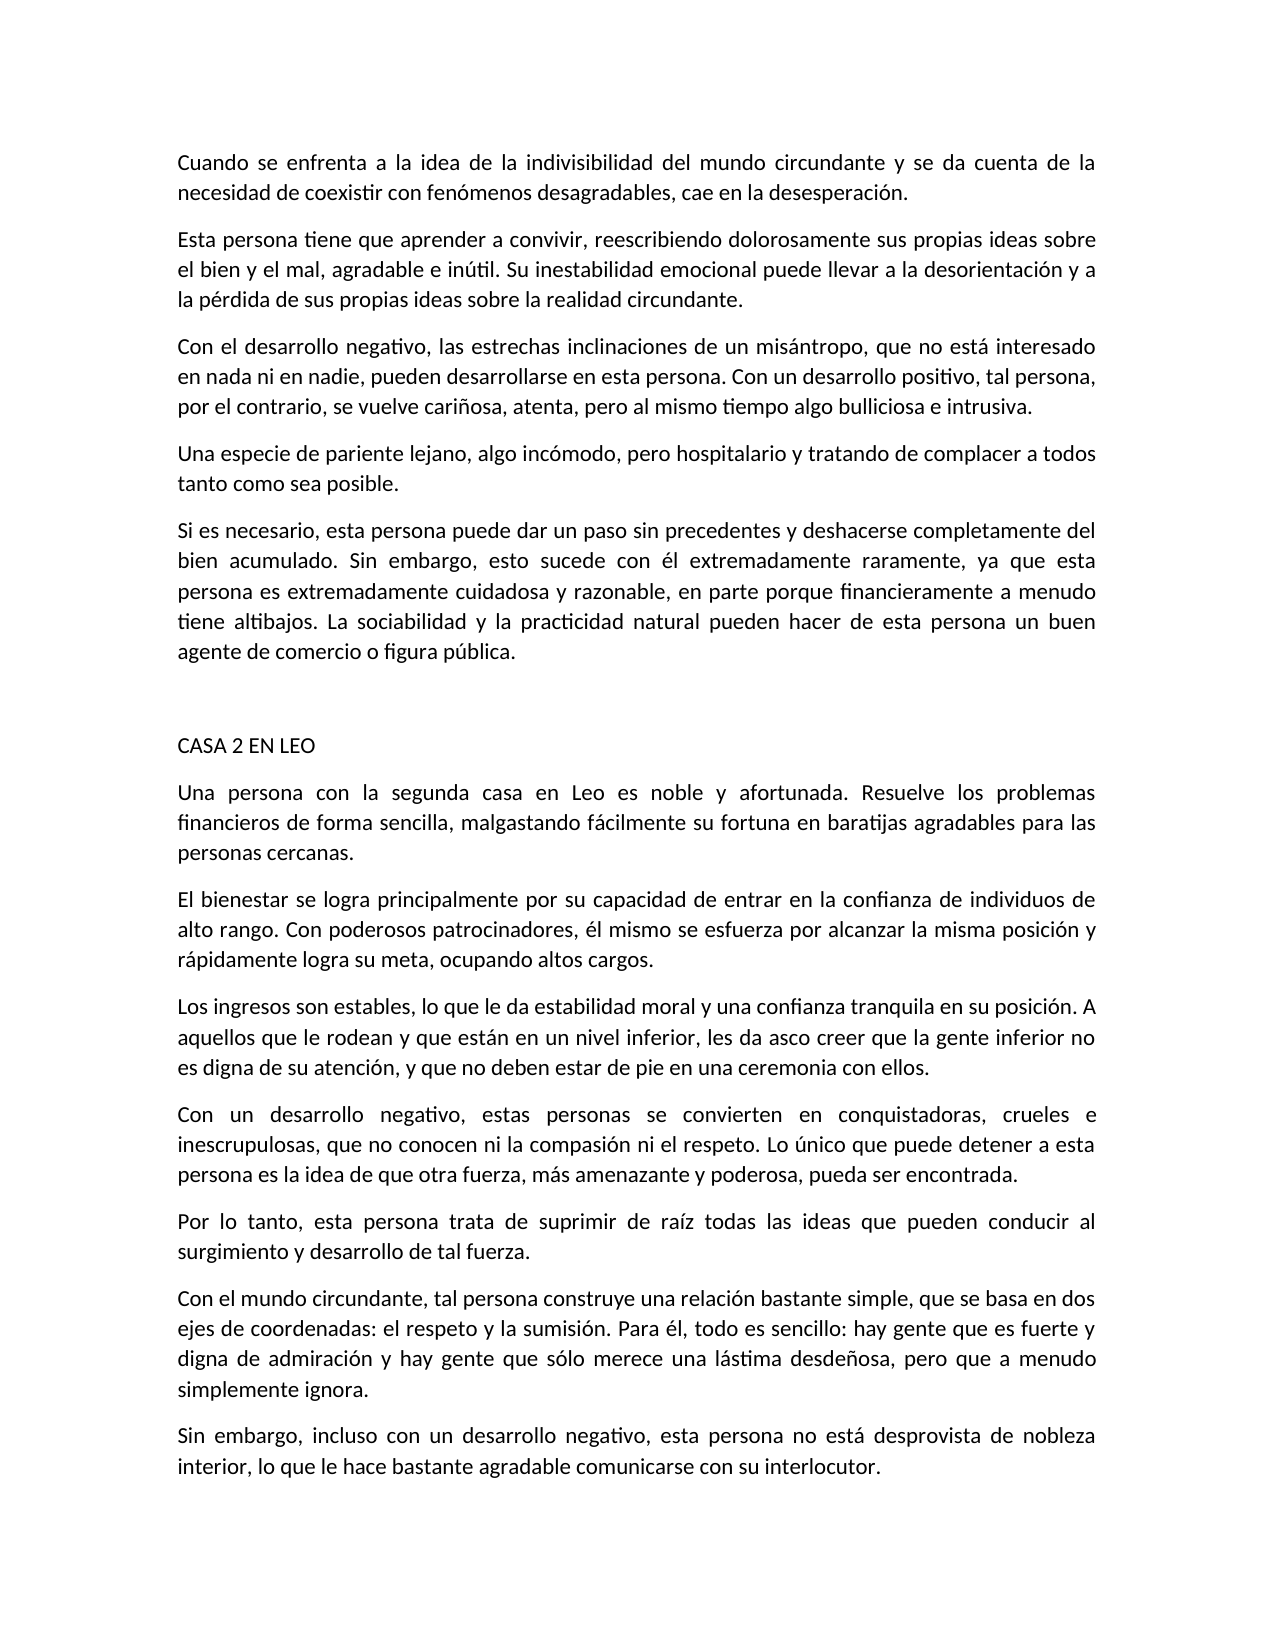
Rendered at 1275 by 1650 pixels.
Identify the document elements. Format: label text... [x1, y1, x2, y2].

text Si es necesario, esta persona puede dar un paso sin precedentes y deshacerse completamente del bien acumulado. Sin embargo, esto sucede con él extremadamente raramente, ya que esta persona es extremadamente cuidadosa y razonable, en parte porque financieramente a menudo tiene altibajos. La sociabilidad y la practicidad natural pueden hacer de esta persona un buen agente de comercio o figura pública. [177, 516, 1098, 665]
text Una persona con la segunda casa en Leo es noble y afortunada. Resuelve los problemas financieros de forma sencilla, malgastando fácilmente su fortuna en baratijas agradables para las personas cercanas. [177, 778, 1098, 866]
text Por lo tanto, esta persona trata de suprimir de raíz todas las ideas que pueden conducir al surgimiento y desarrollo de tal fuerza. [177, 1207, 1098, 1265]
text Con el desarrollo negativo, las estrechas inclinaciones de un misántropo, que no está interesado en nada ni en nadie, pueden desarrollarse en esta persona. Con un desarrollo positivo, tal persona, por el contrario, se vuelve cariñosa, atenta, pero al mismo tiempo algo bulliciosa e intrusiva. [177, 332, 1098, 420]
text Una especie de pariente lejano, algo incómodo, pero hospitalario y tratando de complacer a todos tanto como sea posible. [177, 439, 1098, 497]
text Esta persona tiene que aprender a convivir, reescribiendo dolorosamente sus propias ideas sobre el bien y el mal, agradable e inútil. Su inestabilidad emocional puede llevar a la desorientación y a la pérdida de sus propias ideas sobre la realidad circundante. [177, 225, 1098, 313]
text Cuando se enfrenta a la idea de la indivisibilidad del mundo circundante y se da cuenta de la necesidad de coexistir con fenómenos desagradables, cae en la desesperación. [177, 148, 1098, 206]
text CASA 2 EN LEO [177, 731, 1098, 759]
text Con el mundo circundante, tal persona construye una relación bastante simple, que se basa en dos ejes de coordenadas: el respeto y la sumisión. Para él, todo es sencillo: hay gente que es fuerte y digna de admiración y hay gente que sólo merece una lástima desdeñosa, pero que a menudo simplemente ignora. [177, 1284, 1098, 1403]
text Sin embargo, incluso con un desarrollo negativo, esta persona no está desprovista de nobleza interior, lo que le hace bastante agradable comunicarse con su interlocutor. [177, 1422, 1098, 1480]
text Con un desarrollo negativo, estas personas se convierten en conquistadoras, crueles e inescrupulosas, que no conocen ni la compasión ni el respeto. Lo único que puede detener a esta persona es la idea de que otra fuerza, más amenazante y poderosa, pueda ser encontrada. [177, 1100, 1098, 1188]
text Los ingresos son estables, lo que le da estabilidad moral y una confianza tranquila en su posición. A aquellos que le rodean y que están en un nivel inferior, les da asco creer que la gente inferior no es digna de su atención, y que no deben estar de pie en una ceremonia con ellos. [177, 992, 1098, 1081]
text El bienestar se logra principalmente por su capacidad de entrar en la confianza de individuos de alto rango. Con poderosos patrocinadores, él mismo se esfuerza por alcanzar la misma posición y rápidamente logra su meta, ocupando altos cargos. [177, 885, 1098, 973]
